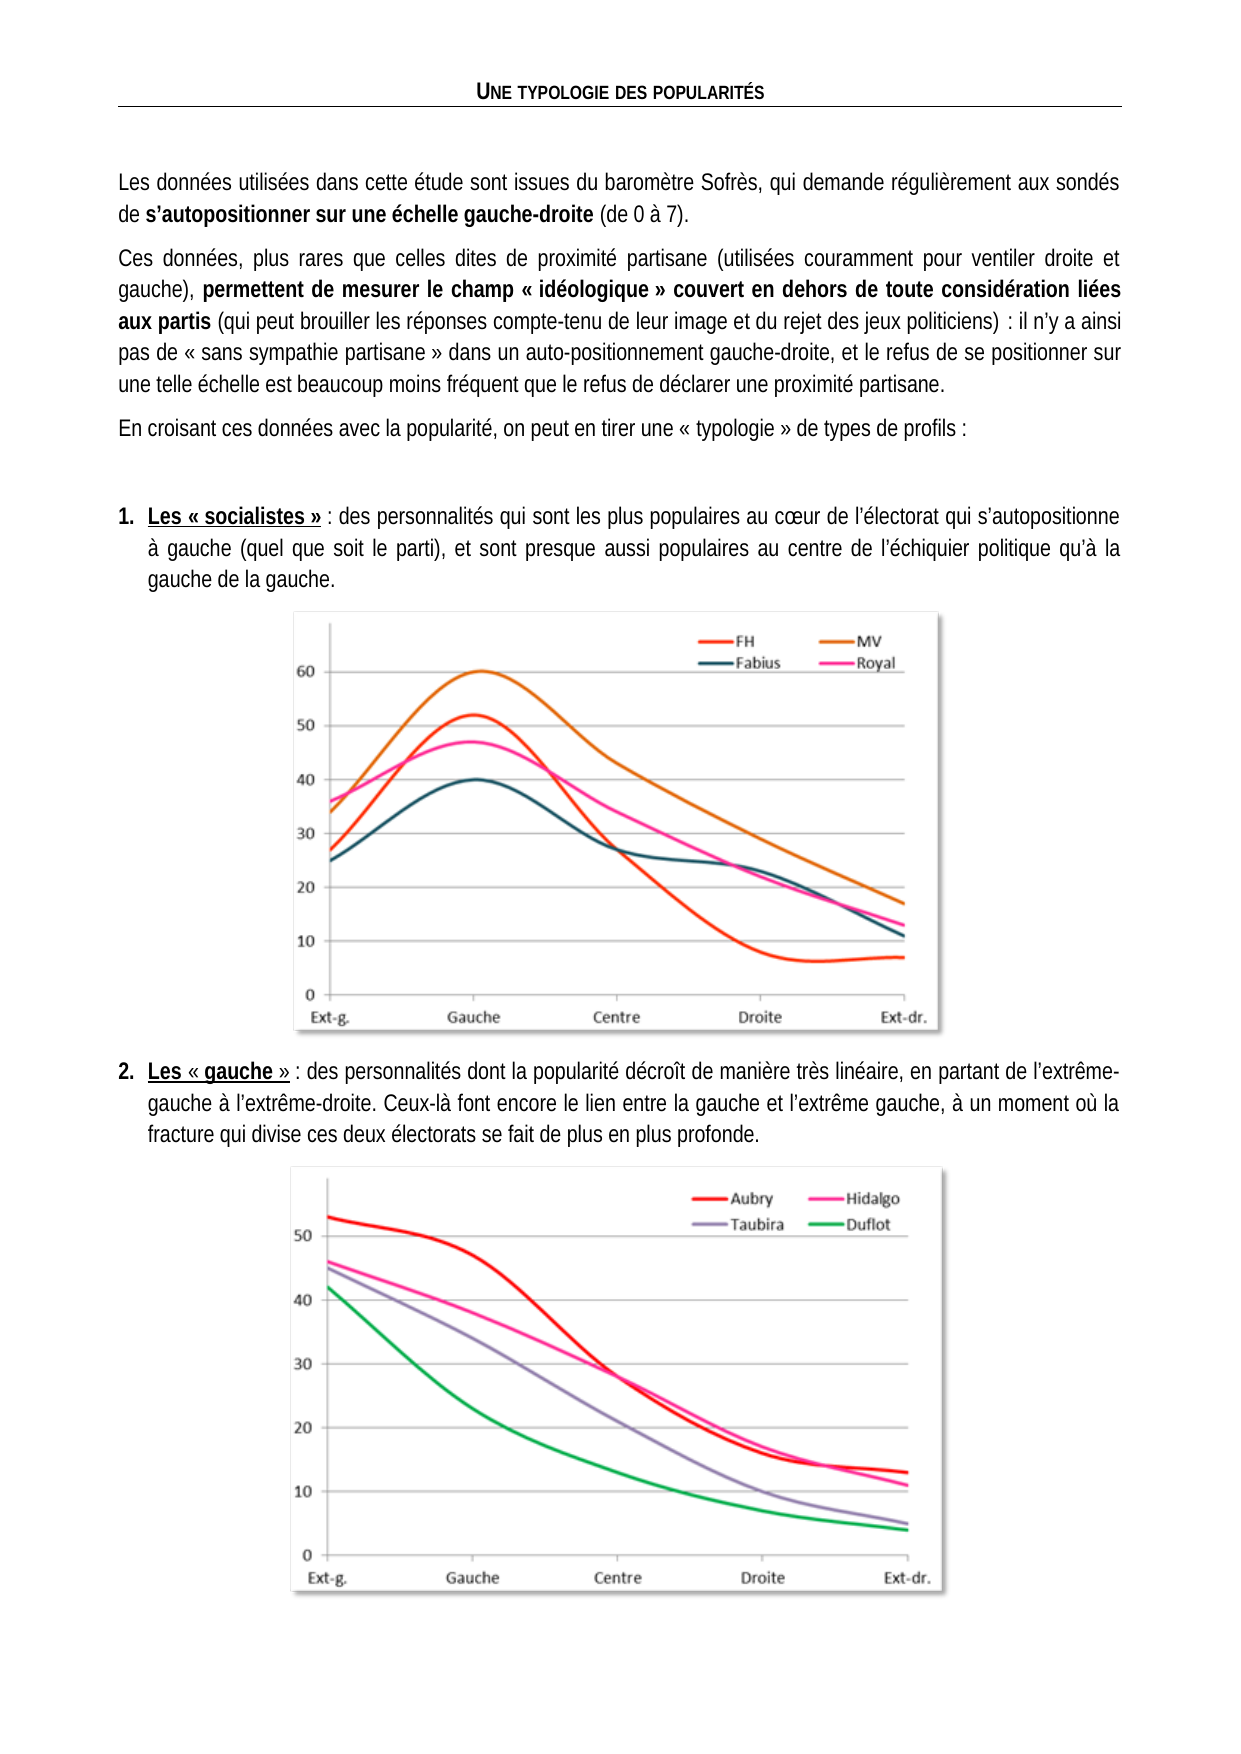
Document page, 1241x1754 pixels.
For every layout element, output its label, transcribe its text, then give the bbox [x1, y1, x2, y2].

text Une typologie des popularités [118, 77, 1122, 106]
text En croisant ces données avec la popularité, on peut en tirer une « typologie » de types de profils : [118, 414, 1122, 441]
text Ces données, plus rares que celles dites de proximité partisane (utilisées couramment pour ventiler droite et gauche), permettent de mesurer le champ « idéologique » couvert en dehors de toute considération liées aux partis (qui peut brouiller les réponses compte-tenu de leur image et du rejet des jeux politiciens) : il n’y a ainsi pas de « sans sympathie partisane » dans un auto-positionnement gauche-droite, et le refus de se positionner sur une telle échelle est beaucoup moins fréquent que le refus de déclarer une proximité partisane. [118, 244, 1122, 397]
text Les données utilisées dans cette étude sont issues du baromètre Sofrès, qui demande régulièrement aux sondés de s’autopositionner sur une échelle gauche-droite (de 0 à 7). [118, 168, 1122, 227]
list Les « socialistes » : des personnalités qui sont les plus populaires au cœur de l’électorat qui s’autopositionne à gauche (quel que soit le parti), et sont presque aussi populaires au centre de l’échiquier politique qu’à la gauche de la gauche. [118, 502, 1122, 593]
picture [288, 1164, 953, 1602]
list Les « gauche » : des personnalités dont la popularité décroît de manière très linéaire, en partant de l’extrême-gauche à l’extrême-droite. Ceux-là font encore le lien entre la gauche et l’extrême gauche, à un moment où la fracture qui divise ces deux électorats se fait de plus en plus profonde. [118, 1057, 1122, 1148]
picture [291, 609, 949, 1041]
